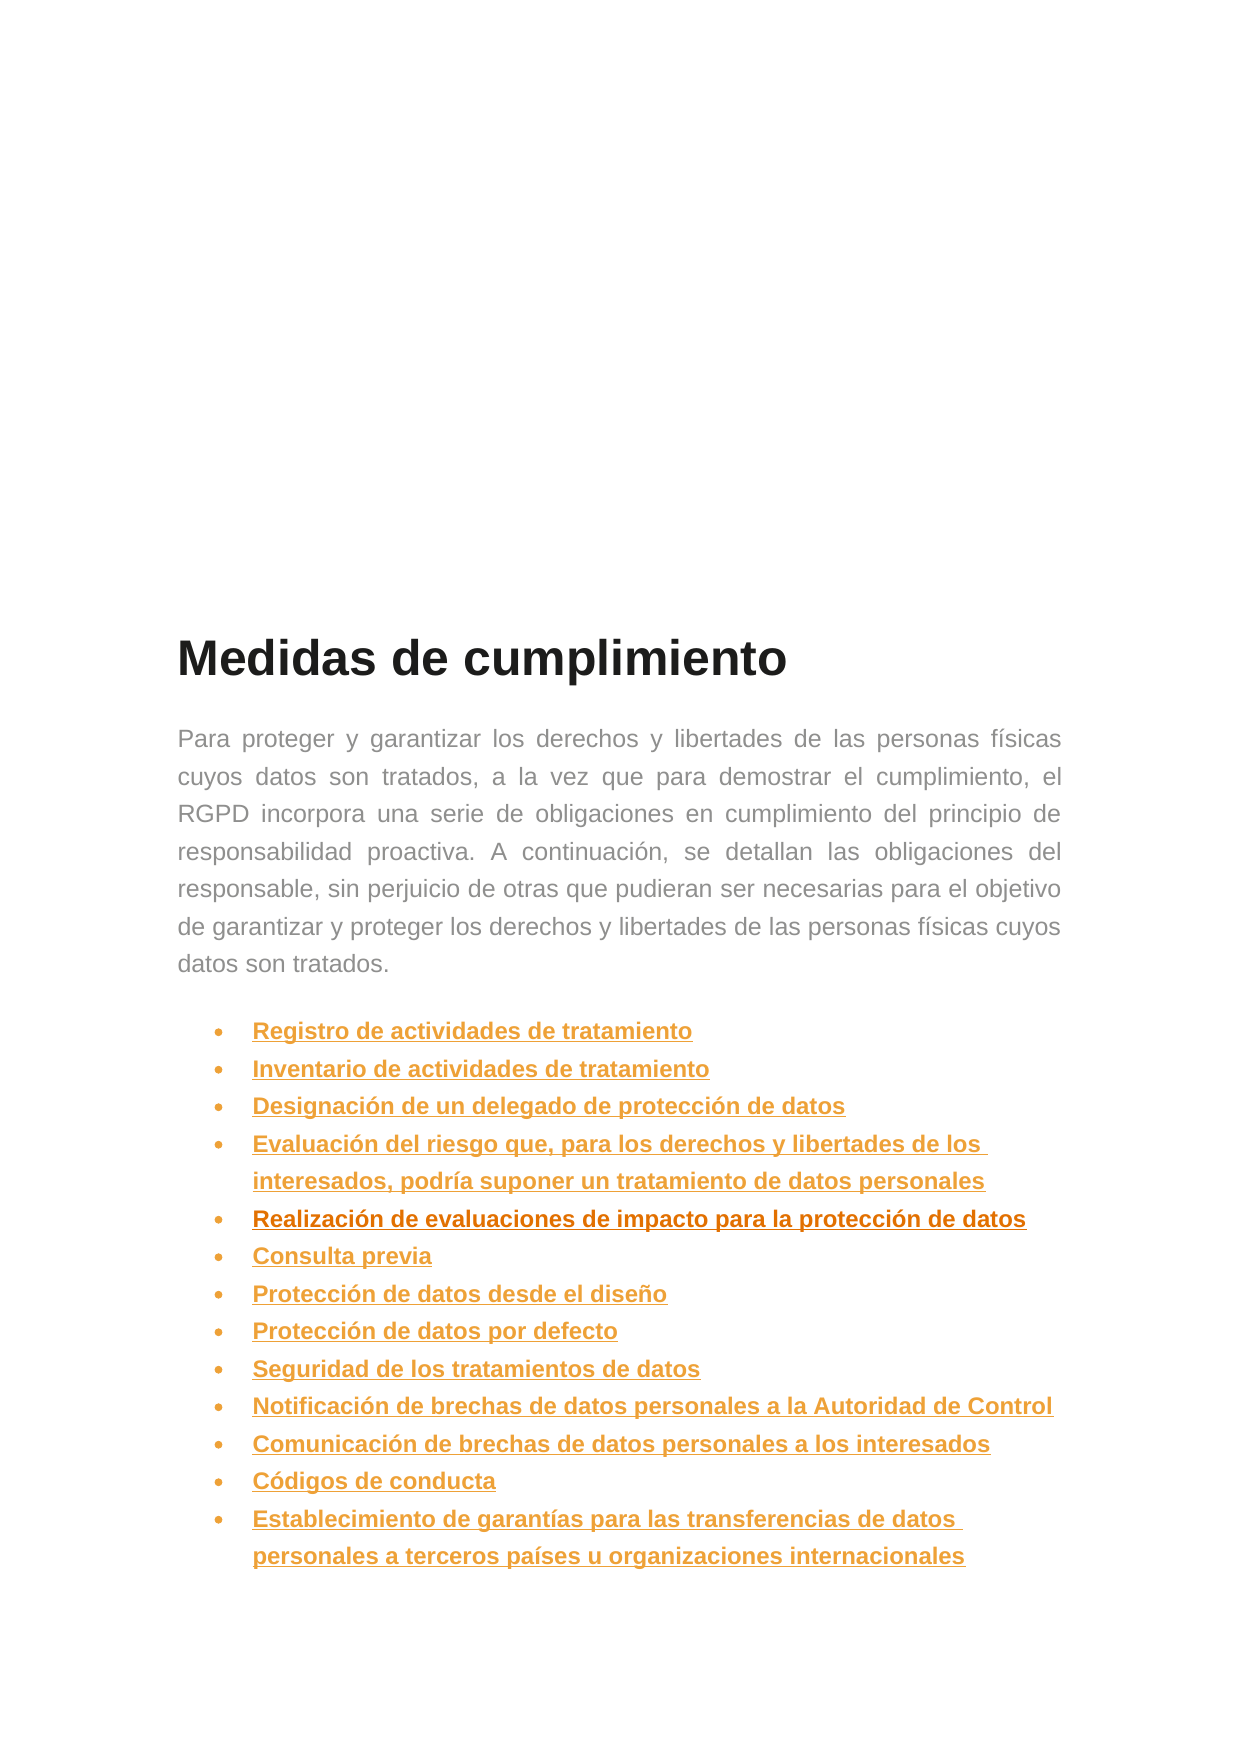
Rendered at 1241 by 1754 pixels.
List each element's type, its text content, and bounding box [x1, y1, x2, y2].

text Medidas de cumplimiento [177, 629, 1063, 686]
list Realización de evaluaciones de impacto para la protección de datos [215, 1195, 1063, 1232]
list Protección de datos por defecto [215, 1307, 1063, 1345]
list Notificación de brechas de datos personales a la Autoridad de Control [215, 1382, 1063, 1420]
list Protección de datos desde el diseño [215, 1270, 1063, 1307]
list Seguridad de los tratamientos de datos [215, 1345, 1063, 1382]
list Evaluación del riesgo que, para los derechos y libertades de los interesados, podría suponer un tratamiento de datos personales [215, 1120, 1063, 1195]
list Consulta previa [215, 1232, 1063, 1270]
list Códigos de conducta [215, 1457, 1063, 1495]
text Para proteger y garantizar los derechos y libertades de las personas físicas cuyos datos son tratados, a la vez que para demostrar el cumplimiento, el RGPD incorpora una serie de obligaciones en cumplimiento del principio de responsabilidad proactiva. A continuación, se detallan las obligaciones del responsable, sin perjuicio de otras que pudieran ser necesarias para el objetivo de garantizar y proteger los derechos y libertades de las personas físicas cuyos datos son tratados. [177, 716, 1063, 978]
list Designación de un delegado de protección de datos [215, 1082, 1063, 1120]
list Comunicación de brechas de datos personales a los interesados [215, 1420, 1063, 1457]
list Registro de actividades de tratamiento [215, 1007, 1063, 1045]
list Inventario de actividades de tratamiento [215, 1045, 1063, 1082]
list Establecimiento de garantías para las transferencias de datos personales a terceros países u organizaciones internacionales [215, 1495, 1063, 1570]
